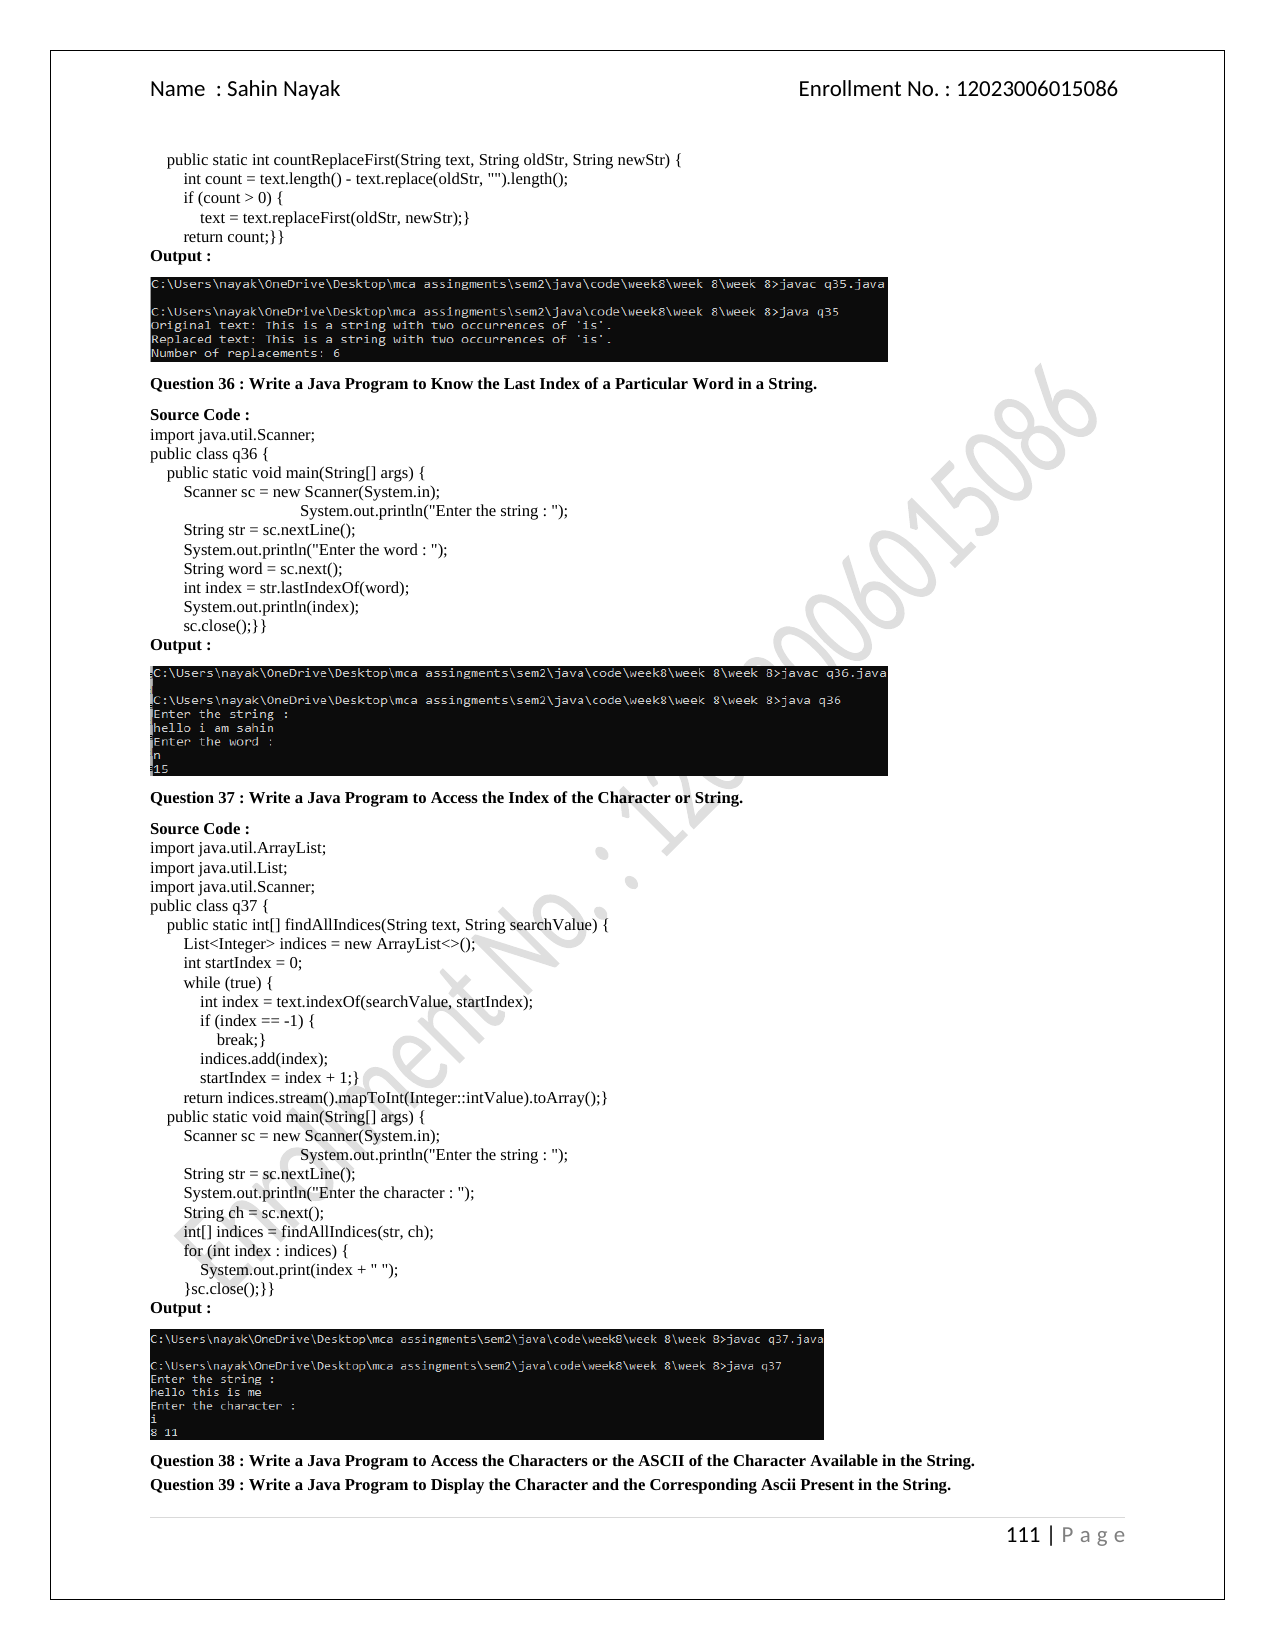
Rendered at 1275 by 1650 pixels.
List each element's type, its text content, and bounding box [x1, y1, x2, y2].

text Source Code : [150, 819, 1125, 838]
text Question 37 : Write a Java Program to Access the Index of the Character or String. [150, 788, 1125, 807]
text Scanner sc = new Scanner(System.in); [150, 482, 1125, 501]
text break;} [150, 1030, 1125, 1049]
picture [150, 277, 888, 362]
text System.out.println("Enter the character : "); [150, 1183, 1125, 1202]
text String word = sc.next(); [150, 558, 1125, 578]
text public static void main(String[] args) { [150, 463, 1125, 482]
text String str = sc.nextLine(); [150, 1164, 1125, 1183]
text sc.close();}} [150, 616, 1125, 635]
text import java.util.ArrayList; [150, 838, 1125, 857]
text Output : [150, 635, 1125, 654]
text public class q36 { [150, 443, 1125, 463]
text int[] indices = findAllIndices(str, ch); [150, 1222, 1125, 1241]
picture [150, 1329, 824, 1440]
text System.out.println(index); [150, 597, 1125, 616]
text Question 38 : Write a Java Program to Access the Characters or the ASCII of the Character Available in the String. [150, 1451, 1125, 1470]
text indices.add(index); [150, 1049, 1125, 1068]
picture [150, 666, 888, 776]
text while (true) { [150, 972, 1125, 992]
text System.out.println("Enter the word : "); [150, 539, 1125, 558]
text String ch = sc.next(); [150, 1202, 1125, 1222]
text for (int index : indices) { [150, 1241, 1125, 1260]
text return indices.stream().mapToInt(Integer::intValue).toArray();} [150, 1087, 1125, 1107]
text if (count > 0) { [150, 188, 1125, 207]
text import java.util.Scanner; [150, 424, 1125, 443]
text Output : [150, 246, 1125, 265]
text import java.util.List; [150, 857, 1125, 877]
text startIndex = index + 1;} [150, 1068, 1125, 1087]
text String str = sc.nextLine(); [150, 520, 1125, 539]
text int index = text.indexOf(searchValue, startIndex); [150, 992, 1125, 1011]
text System.out.println("Enter the string : "); [150, 501, 1125, 520]
text int count = text.length() - text.replace(oldStr, "").length(); [150, 169, 1125, 188]
text }sc.close();}} [150, 1279, 1125, 1298]
text public static void main(String[] args) { [150, 1107, 1125, 1126]
text public class q37 { [150, 896, 1125, 915]
text Question 36 : Write a Java Program to Know the Last Index of a Particular Word in a String. [150, 374, 1125, 393]
text System.out.print(index + " "); [150, 1260, 1125, 1279]
text public static int countReplaceFirst(String text, String oldStr, String newStr) { [150, 150, 1125, 169]
text List<Integer> indices = new ArrayList<>(); [150, 934, 1125, 953]
text Output : [150, 1298, 1125, 1317]
text if (index == -1) { [150, 1011, 1125, 1030]
text import java.util.Scanner; [150, 877, 1125, 896]
text int startIndex = 0; [150, 953, 1125, 972]
text System.out.println("Enter the string : "); [150, 1145, 1125, 1164]
text public static int[] findAllIndices(String text, String searchValue) { [150, 915, 1125, 934]
text Question 39 : Write a Java Program to Display the Character and the Corresponding Ascii Present in the String. [150, 1475, 1125, 1494]
text return count;}} [150, 227, 1125, 246]
text Scanner sc = new Scanner(System.in); [150, 1126, 1125, 1145]
text int index = str.lastIndexOf(word); [150, 578, 1125, 597]
text text = text.replaceFirst(oldStr, newStr);} [150, 207, 1125, 227]
text Source Code : [150, 405, 1125, 424]
